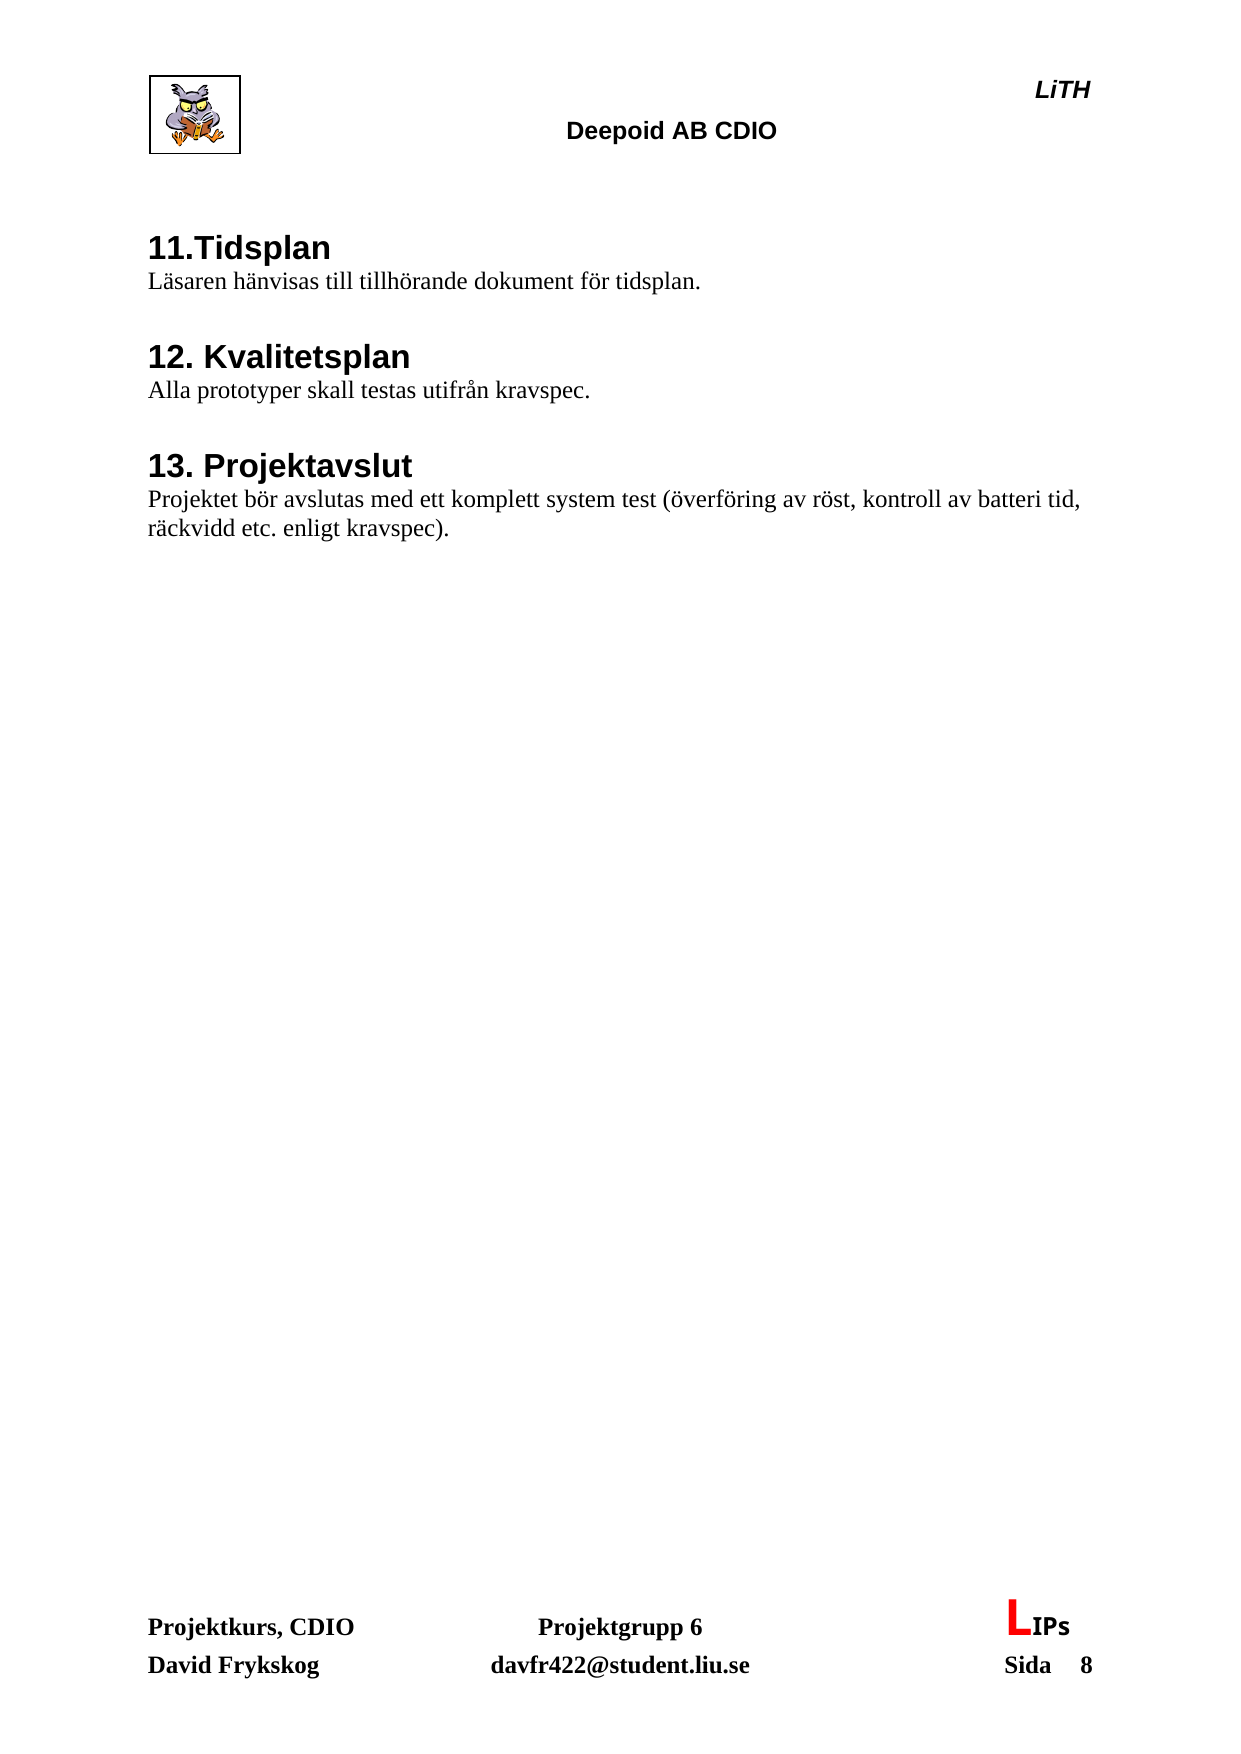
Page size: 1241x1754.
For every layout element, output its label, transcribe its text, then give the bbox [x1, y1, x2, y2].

text Läsaren hänvisas till tillhörande dokument för tidsplan. [148, 266, 1093, 295]
subtitle 13. Projektavslut [148, 446, 1093, 484]
subtitle 12. Kvalitetsplan [148, 337, 1093, 375]
subtitle 11.Tidsplan [148, 228, 1093, 266]
text Alla prototyper skall testas utifrån kravspec. [148, 375, 1093, 404]
text Projektet bör avslutas med ett komplett system test (överföring av röst, kontroll av batteri tid, räckvidd etc. enligt kravspec). [148, 484, 1093, 542]
